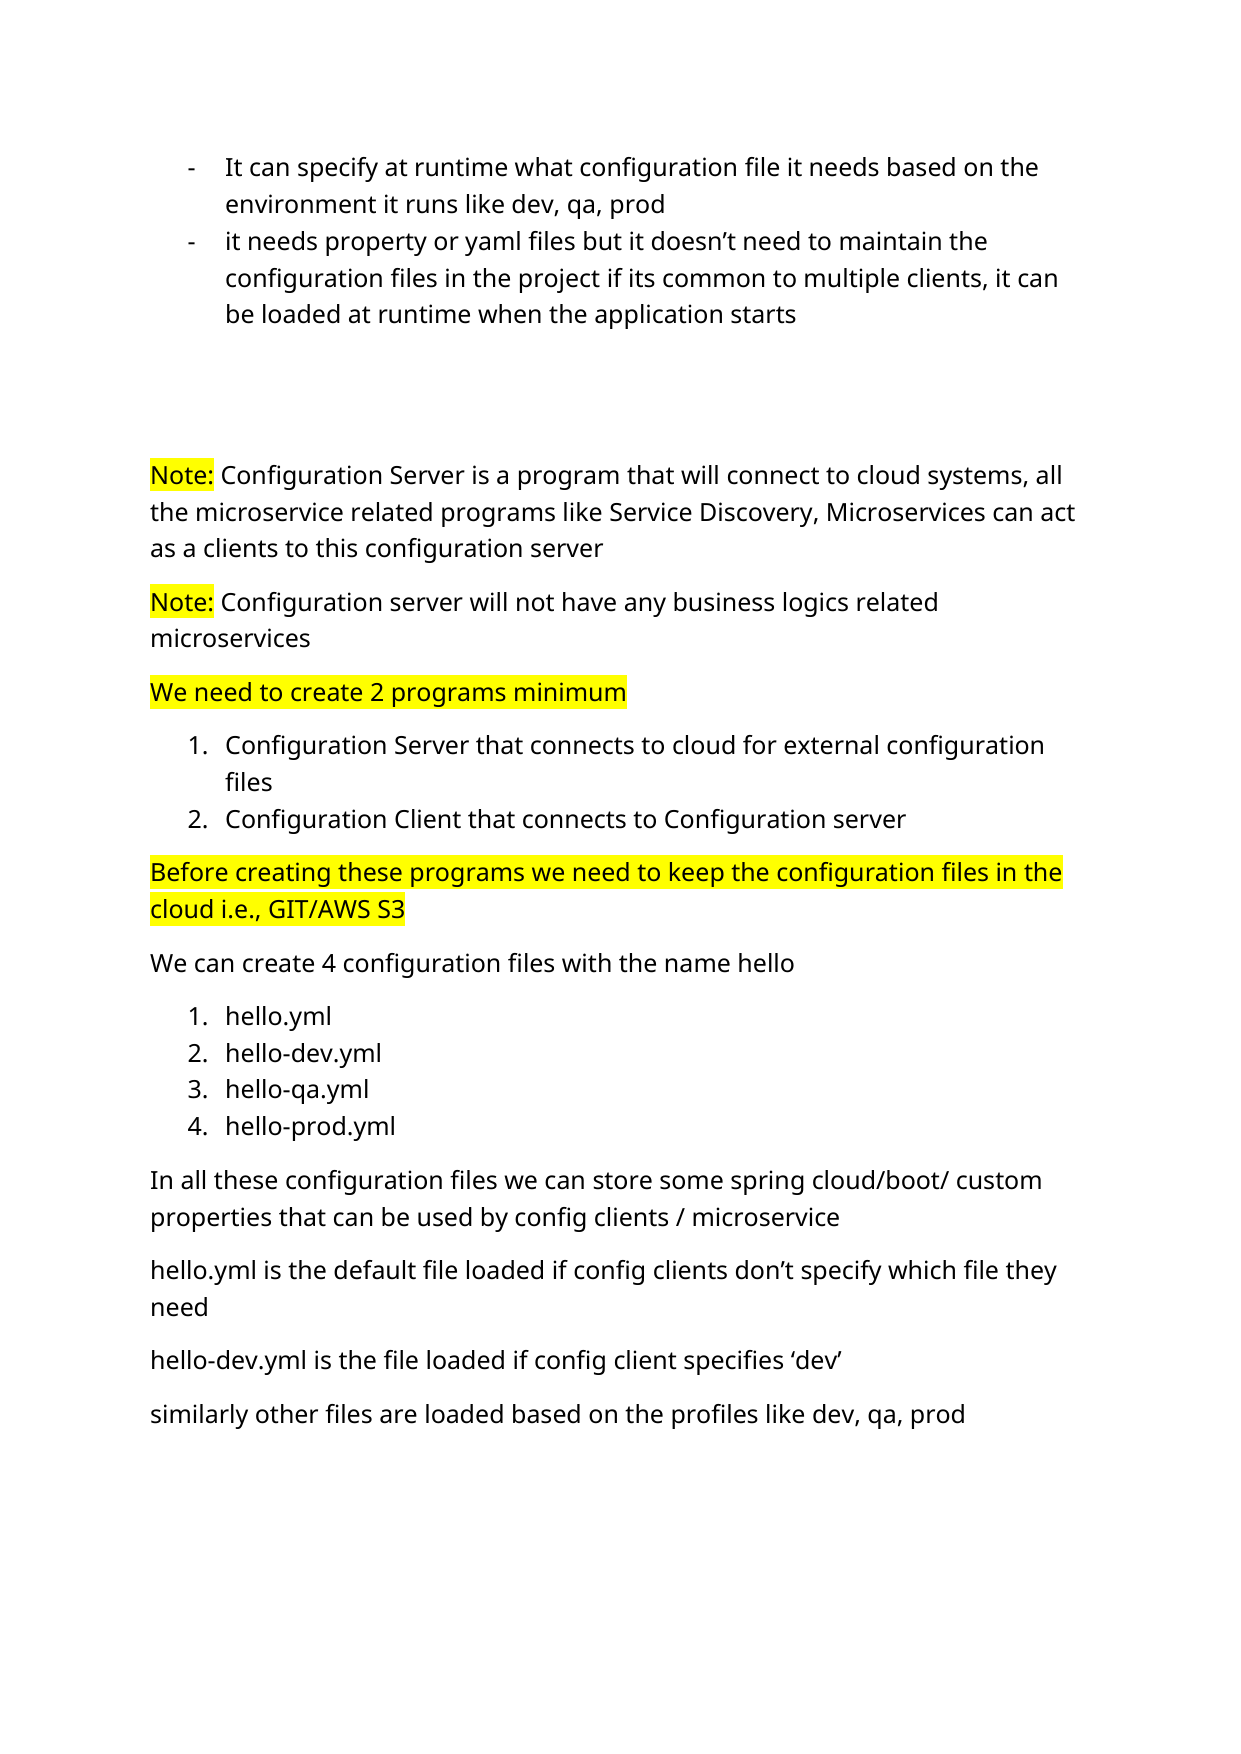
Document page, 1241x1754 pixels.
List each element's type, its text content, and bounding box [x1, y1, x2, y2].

list hello-prod.yml [187, 1109, 1090, 1143]
list it needs property or yaml files but it doesn’t need to maintain the configuration files in the project if its common to multiple clients, it can be loaded at runtime when the application starts [187, 223, 1090, 331]
text In all these configuration files we can store some spring cloud/boot/ custom properties that can be used by config clients / microservice [150, 1162, 1090, 1233]
text We can create 4 configuration files with the name hello [150, 945, 1090, 979]
list It can specify at runtime what configuration file it needs based on the environment it runs like dev, qa, prod [187, 150, 1090, 221]
list Configuration Client that connects to Configuration server [187, 802, 1090, 836]
text hello.yml is the default file loaded if config clients don’t specify which file they need [150, 1253, 1090, 1323]
list hello-dev.yml [187, 1035, 1090, 1069]
list hello-qa.yml [187, 1072, 1090, 1106]
text similarly other files are loaded based on the profiles like dev, qa, prod [150, 1396, 1090, 1430]
text Before creating these programs we need to keep the configuration files in the cloud i.e., GIT/AWS S3 [150, 855, 1090, 926]
list hello.yml [187, 999, 1090, 1033]
list Configuration Server that connects to cloud for external configuration files [187, 728, 1090, 799]
text hello-dev.yml is the file loaded if config client specifies ‘dev’ [150, 1343, 1090, 1377]
text Note: Configuration server will not have any business logics related microservices [150, 584, 1090, 655]
text We need to create 2 programs minimum [150, 674, 1090, 709]
text Note: Configuration Server is a program that will connect to cloud systems, all the microservice related programs like Service Discovery, Microservices can act as a clients to this configuration server [150, 457, 1090, 565]
